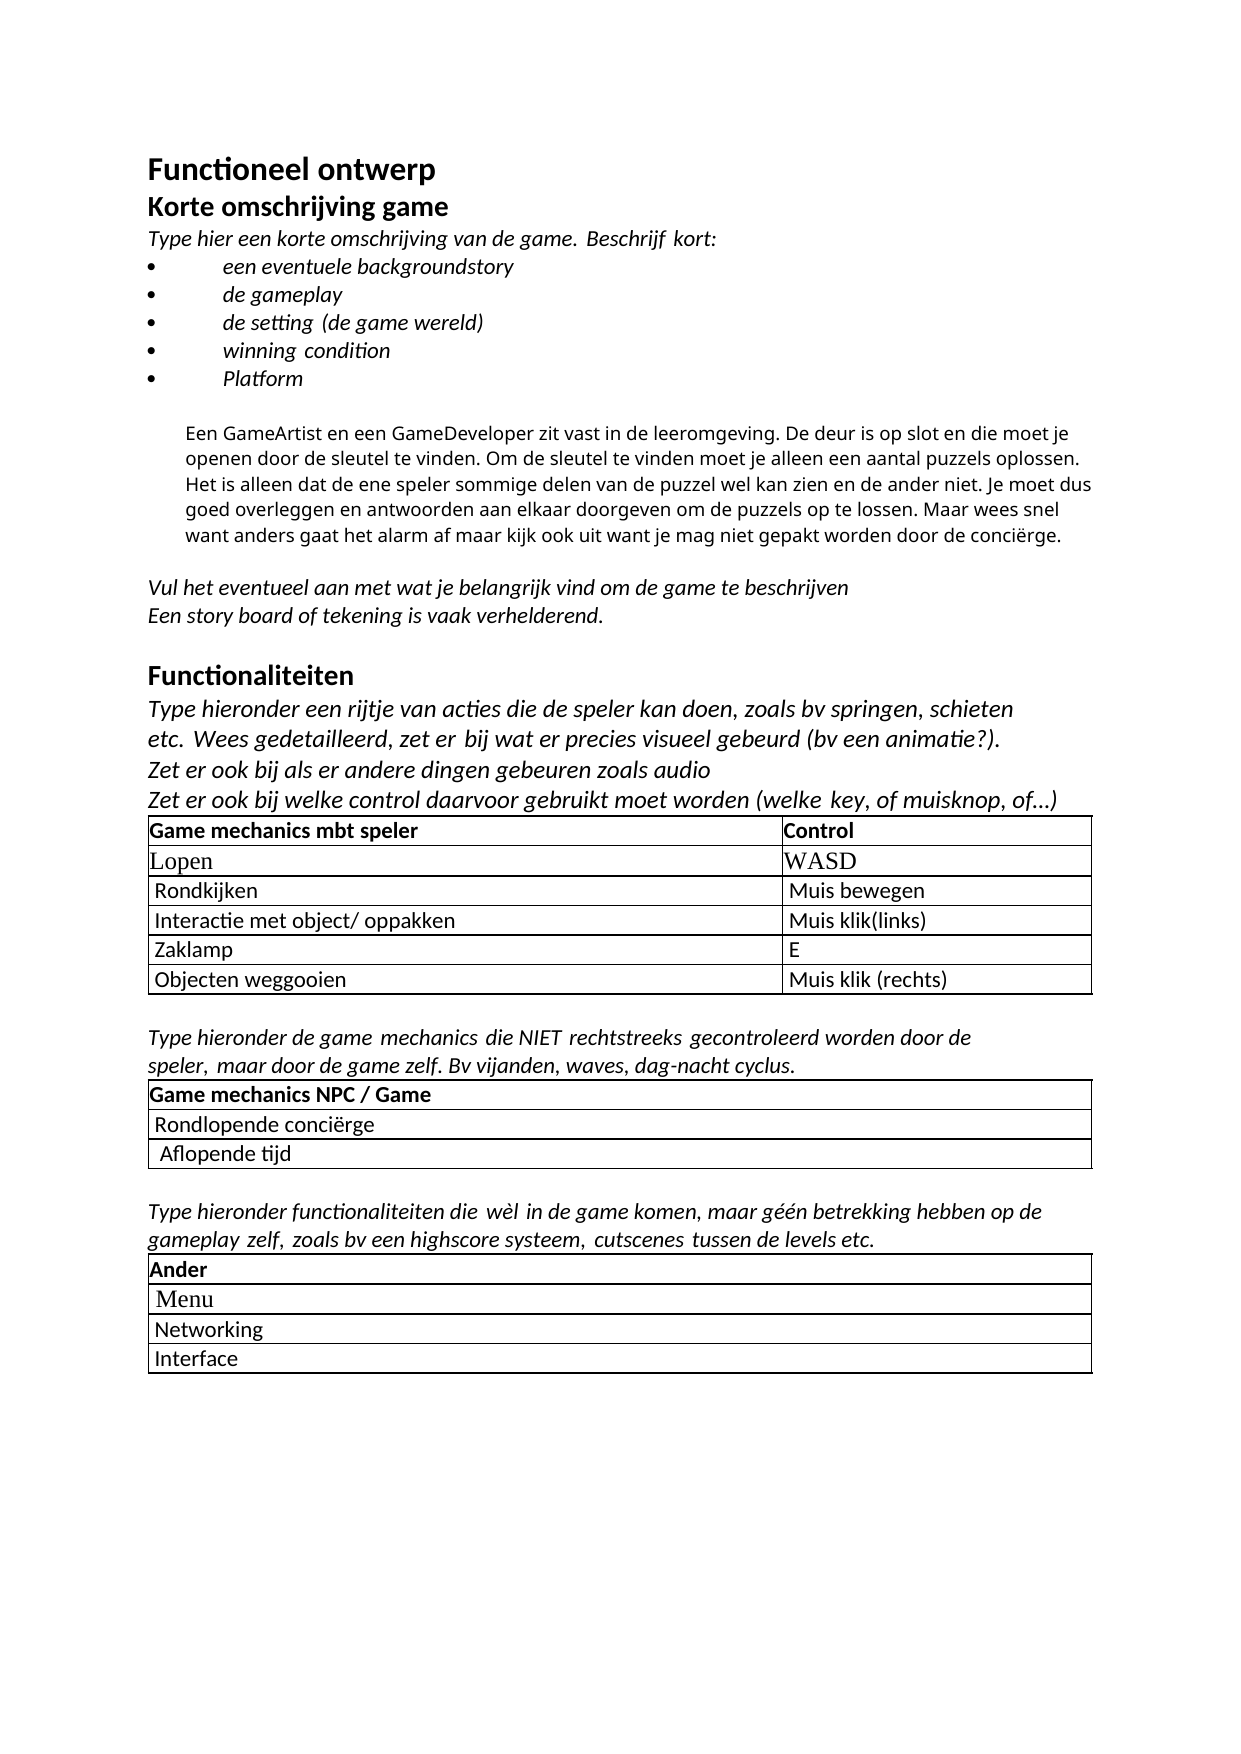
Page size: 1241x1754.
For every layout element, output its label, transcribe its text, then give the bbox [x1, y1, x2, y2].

table_header Game mechanics NPC / Game [149, 1081, 1091, 1108]
table_cell Zaklamp [149, 936, 782, 964]
text Type hieronder een rijtje van acties die de speler kan doen, zoals bv springen, schieten etc. Wees gedetailleerd, zet er bij wat er precies visueel gebeurd (bv een animatie?). Zet er ook bij als er andere dingen gebeuren zoals audio [148, 693, 1093, 784]
text Vul het eventueel aan met wat je belangrijk vind om de game te beschrijven [148, 573, 1093, 601]
table_cell Interactie met object/ oppakken [149, 906, 782, 934]
table_cell Menu [149, 1285, 1091, 1313]
table_cell Interface [149, 1344, 1091, 1372]
table_cell Muis klik (rechts) [783, 965, 1091, 993]
table_cell Muis klik(links) [783, 906, 1091, 934]
table_header Control [783, 817, 1091, 844]
list een eventuele backgroundstory [148, 252, 1093, 280]
table_cell WASD [783, 846, 1091, 875]
table_cell Aflopende tijd [149, 1140, 1091, 1168]
list de gameplay [148, 280, 1093, 308]
list Platform [148, 364, 1093, 392]
list de setting (de game wereld) [148, 308, 1093, 336]
table_cell Muis bewegen [783, 877, 1091, 904]
table_cell Networking [149, 1315, 1091, 1343]
table_cell Rondlopende conciërge [149, 1110, 1091, 1138]
table_cell Lopen [149, 846, 782, 875]
text Een story board of tekening is vaak verhelderend. [148, 601, 1093, 629]
text Type hieronder de game mechanics die NIET rechtstreeks gecontroleerd worden door de speler, maar door de game zelf. Bv vijanden, waves, dag-nacht cyclus. [148, 1023, 1093, 1079]
text Functionaliteiten [148, 657, 1093, 693]
table_cell Rondkijken [149, 877, 782, 904]
text Een GameArtist en een GameDeveloper zit vast in de leeromgeving. De deur is op slot en die moet je openen door de sleutel te vinden. Om de sleutel te vinden moet je alleen een aantal puzzels oplossen. Het is alleen dat de ene speler sommige delen van de puzzel wel kan zien en de ander niet. Je moet dus goed overleggen en antwoorden aan elkaar doorgeven om de puzzels op te lossen. Maar wees snel want anders gaat het alarm af maar kijk ook uit want je mag niet gepakt worden door de conciërge. [185, 420, 1093, 548]
table_header Game mechanics mbt speler [149, 817, 782, 844]
table_cell E [783, 936, 1091, 964]
table_header Ander [149, 1255, 1091, 1283]
text Korte omschrijving game Type hier een korte omschrijving van de game. Beschrijf kort: [148, 188, 1093, 252]
text Type hieronder functionaliteiten die wèl in de game komen, maar géén betrekking hebben op de gameplay zelf, zoals bv een highscore systeem, cutscenes tussen de levels etc. [148, 1197, 1093, 1253]
table_cell Objecten weggooien [149, 965, 782, 993]
text Zet er ook bij welke control daarvoor gebruikt moet worden (welke key, of muisknop, of…) [148, 784, 1093, 815]
text Functioneel ontwerp [148, 148, 1093, 188]
list winning condition [148, 336, 1093, 364]
